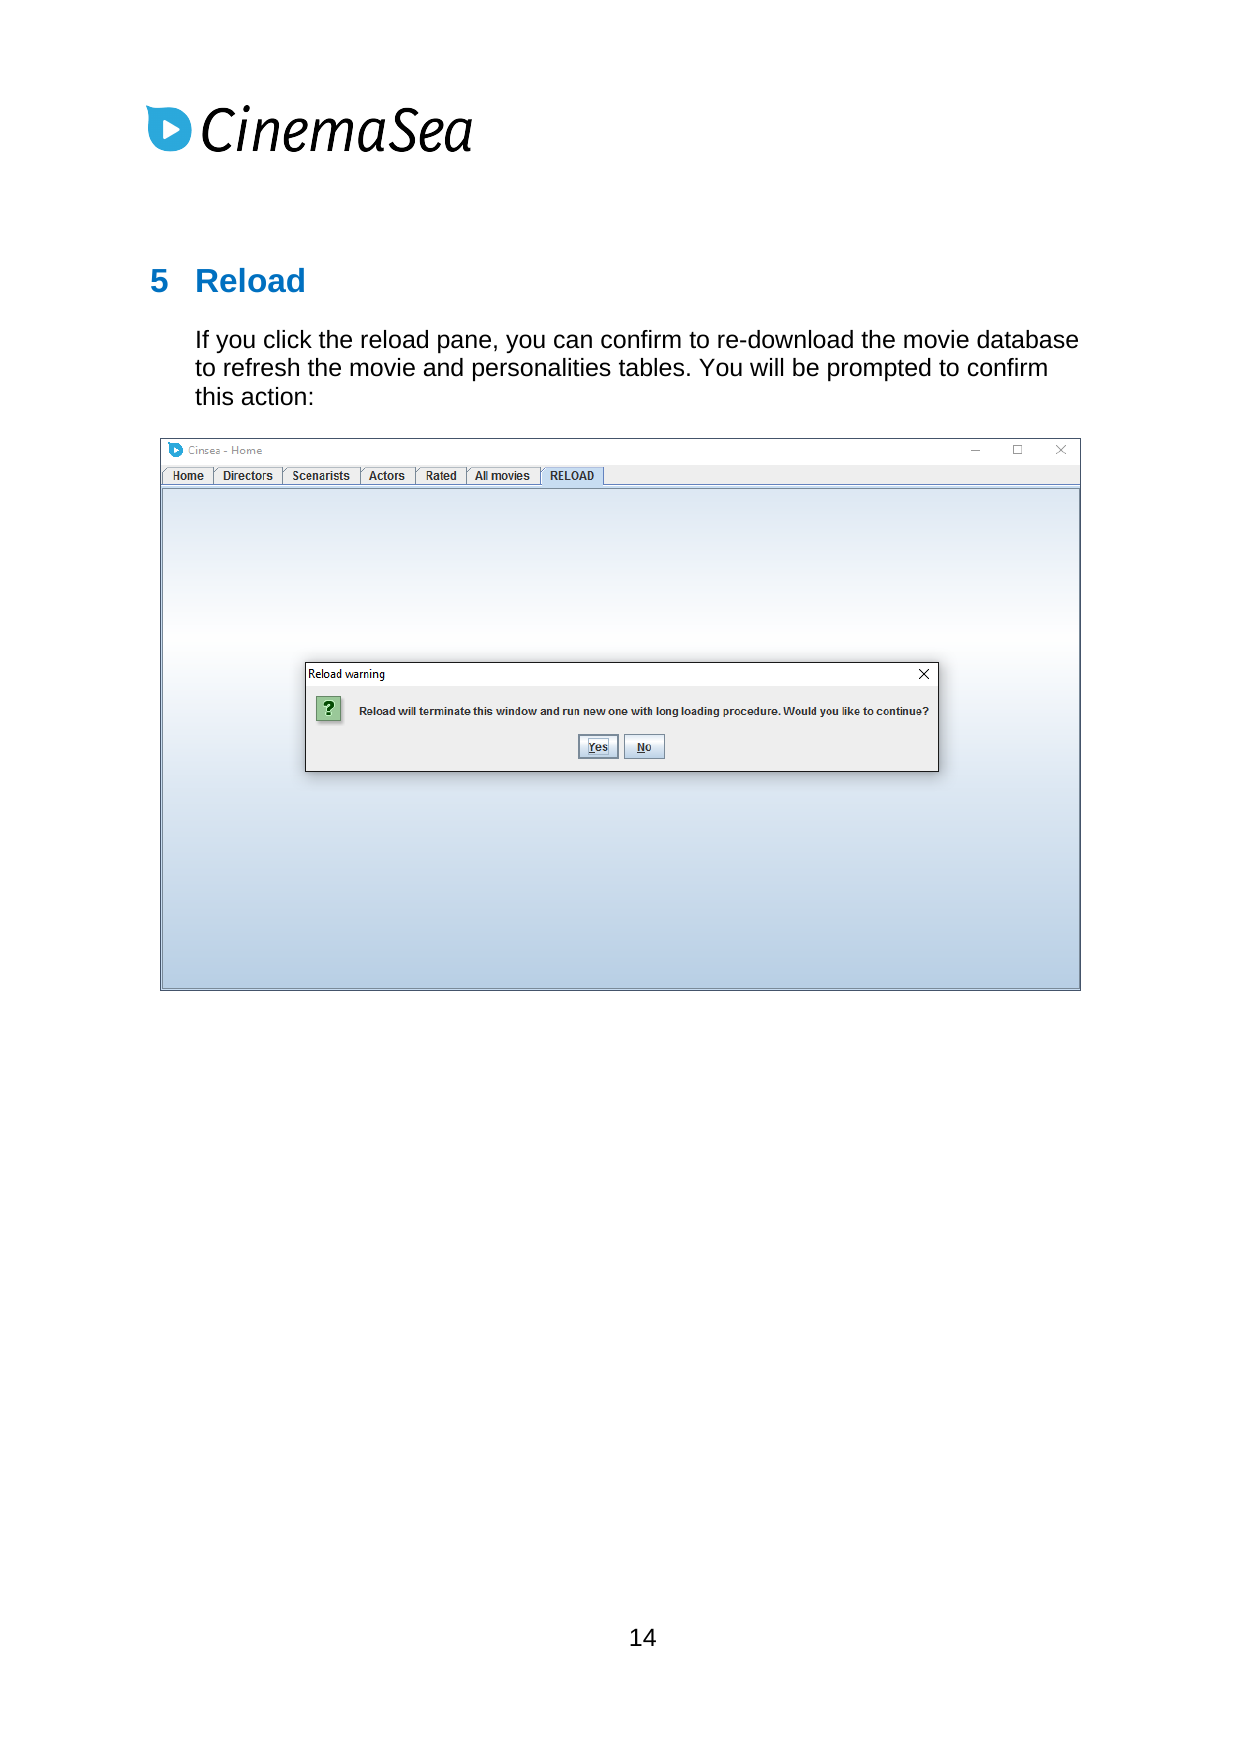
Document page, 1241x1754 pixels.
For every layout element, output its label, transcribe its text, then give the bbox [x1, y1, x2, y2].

text If you click the reload pane, you can confirm to re-download the movie database to refresh the movie and personalities tables. You will be prompted to confirm this action: [195, 325, 1090, 411]
subtitle Reload [150, 261, 1090, 300]
picture [161, 439, 1080, 990]
picture [146, 105, 472, 152]
